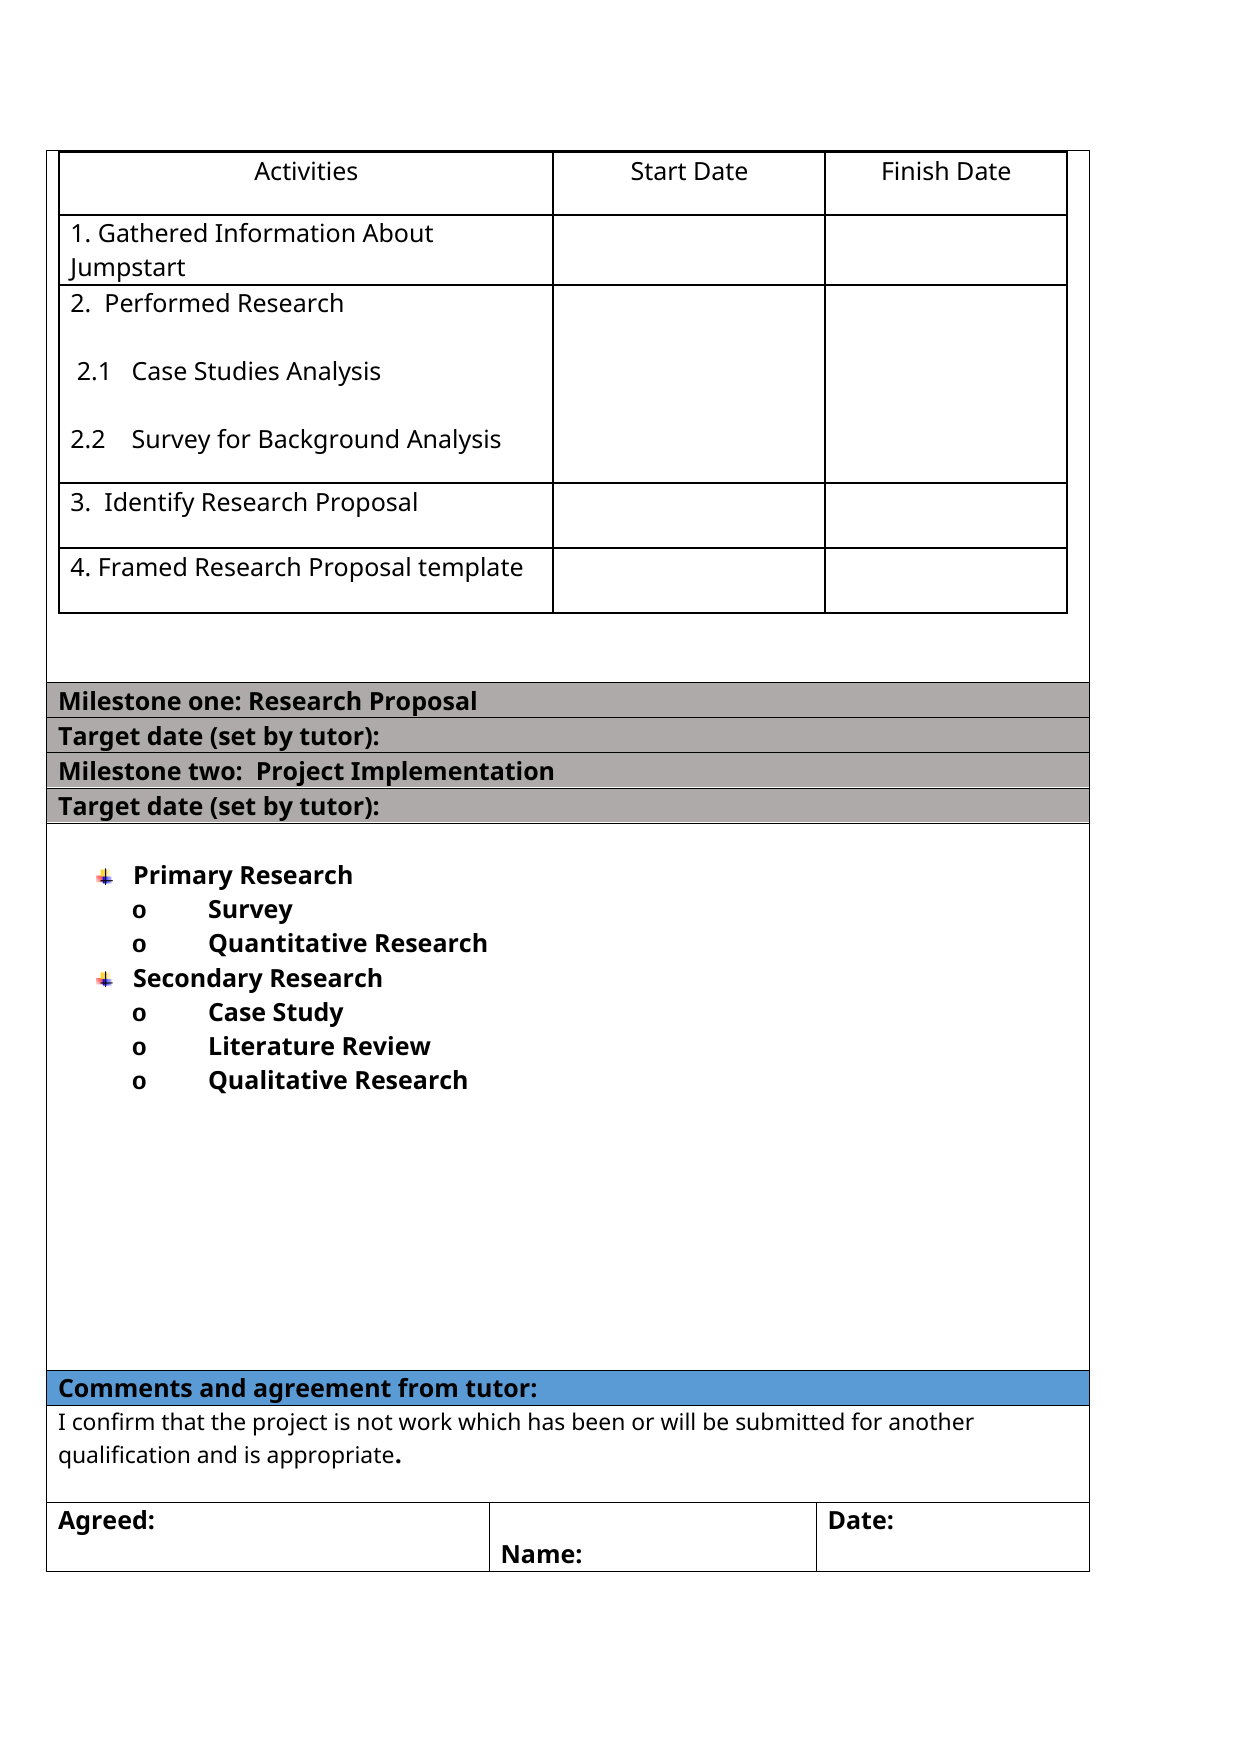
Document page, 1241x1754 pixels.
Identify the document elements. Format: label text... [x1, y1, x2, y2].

picture [96, 867, 113, 885]
table_cell Date: [817, 1503, 1089, 1571]
table_cell [47, 151, 1089, 682]
table_cell I confirm that the project is not work which has been or will be submitted for another qualification and is appropriate. [47, 1406, 1089, 1502]
table_cell Name: [490, 1503, 816, 1571]
table_cell Agreed: [47, 1503, 489, 1571]
picture [96, 970, 113, 987]
table_cell Comments and agreement from tutor: [47, 1371, 1089, 1405]
table_cell Primary Research Survey Quantitative Research Secondary Research Case Study Literature Review Qualitative Research [47, 824, 1089, 1369]
table_cell Milestone two: Project Implementation [47, 753, 1089, 787]
table_cell Target date (set by tutor): [47, 789, 1089, 822]
table_cell Milestone one: Research Proposal [47, 683, 1089, 717]
table_cell Target date (set by tutor): [47, 718, 1089, 752]
